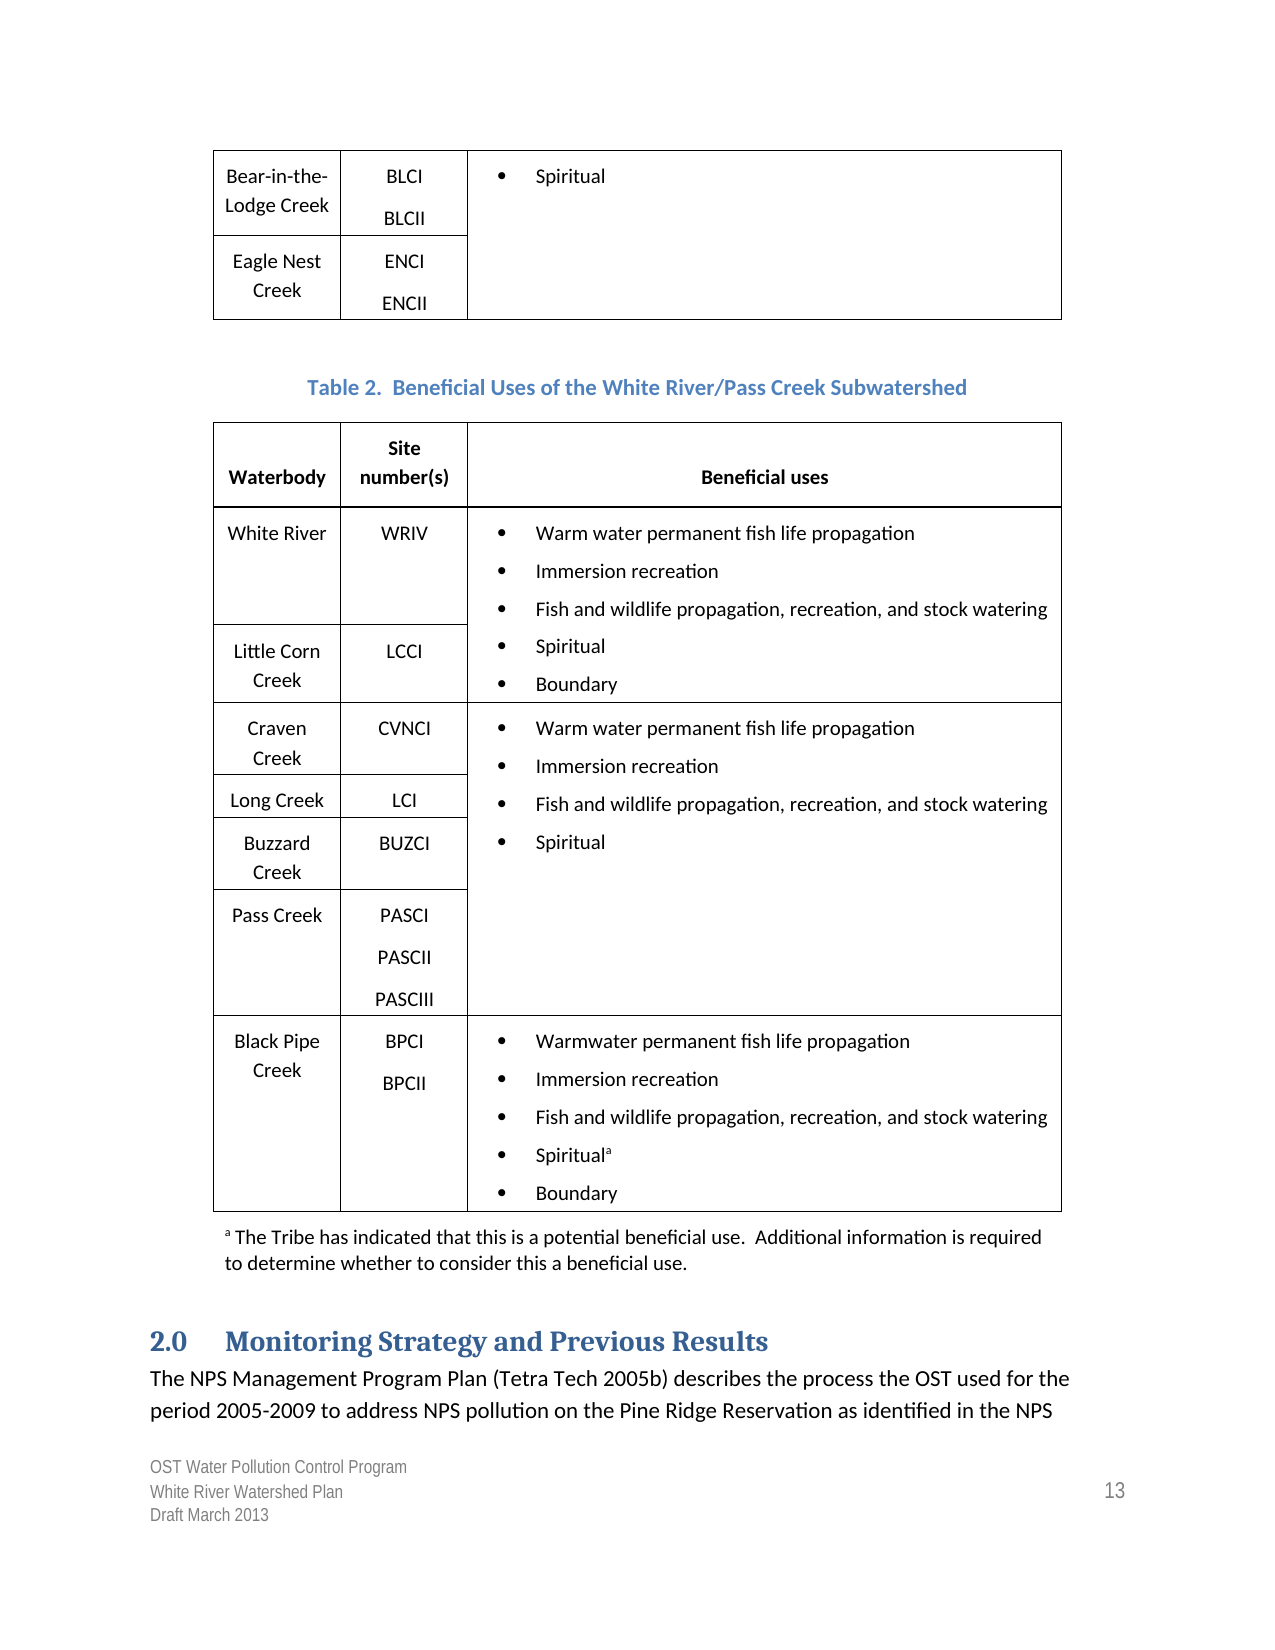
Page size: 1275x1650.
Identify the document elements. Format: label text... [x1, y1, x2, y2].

table_cell LCI [341, 775, 467, 817]
table_cell BUZCI [341, 818, 467, 889]
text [150, 1364, 1125, 1424]
table_cell Bear-in-the-Lodge Creek [214, 151, 340, 234]
table_cell White River [214, 508, 340, 624]
table_header Beneficial uses [468, 423, 1061, 506]
table_cell ENCI ENCII [341, 236, 467, 319]
table_header Site number(s) [341, 423, 467, 506]
table_cell CVNCI [341, 703, 467, 774]
table_cell Black Pipe Creek [214, 1016, 340, 1211]
table_cell Pass Creek [214, 890, 340, 1015]
table_cell PASCI PASCII PASCIII [341, 890, 467, 1015]
table_cell BLCI BLCII [341, 151, 467, 234]
table_cell Craven Creek [214, 703, 340, 774]
table_cell a The Tribe has indicated that this is a potential beneficial use. Additional information is required to determine whether to consider this a beneficial use. [213, 1212, 1062, 1275]
table_cell Warmwater permanent fish life propagation Immersion recreation Fish and wildlife propagation, recreation, and stock watering Spirituala Boundary [468, 1016, 1061, 1211]
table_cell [468, 151, 1061, 319]
table_cell Warm water permanent fish life propagation Immersion recreation Fish and wildlife propagation, recreation, and stock watering Spiritual [468, 703, 1061, 1015]
table_cell WRIV [341, 508, 467, 624]
table_cell LCCI [341, 625, 467, 702]
table_cell Buzzard Creek [214, 818, 340, 889]
table_cell Long Creek [214, 775, 340, 817]
text Table 2. Beneficial Uses of the White River/Pass Creek Subwatershed [150, 373, 1125, 401]
table_header Waterbody [214, 423, 340, 506]
table_cell Warm water permanent fish life propagation Immersion recreation Fish and wildlife propagation, recreation, and stock watering Spiritual Boundary [468, 508, 1061, 702]
table_cell Little Corn Creek [214, 625, 340, 702]
subtitle 2.0 Monitoring Strategy and Previous Results [150, 1325, 1125, 1359]
table_cell Eagle Nest Creek [214, 236, 340, 319]
table_cell BPCI BPCII [341, 1016, 467, 1211]
